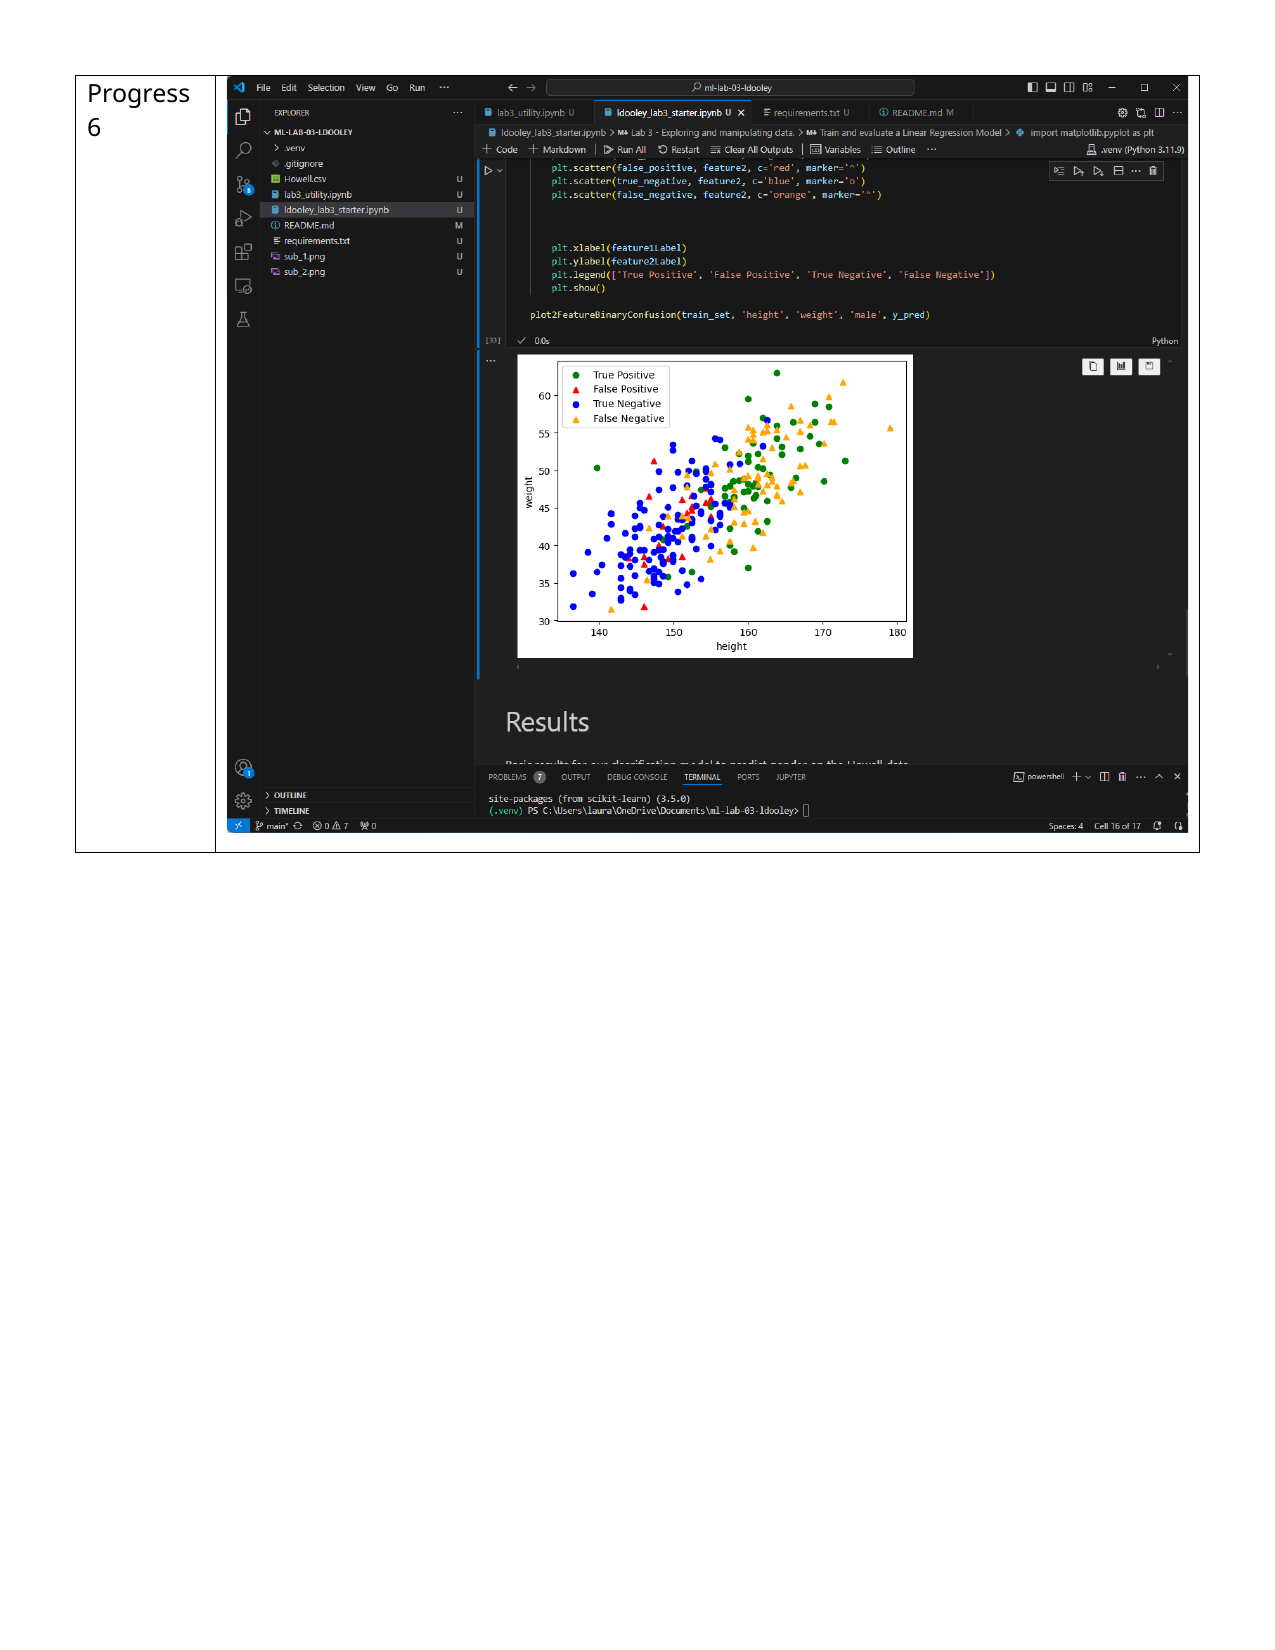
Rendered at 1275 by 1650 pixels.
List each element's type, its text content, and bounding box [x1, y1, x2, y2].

picture [226, 76, 1189, 833]
table_cell [216, 76, 1199, 852]
table_cell Progress 6 [76, 76, 215, 852]
